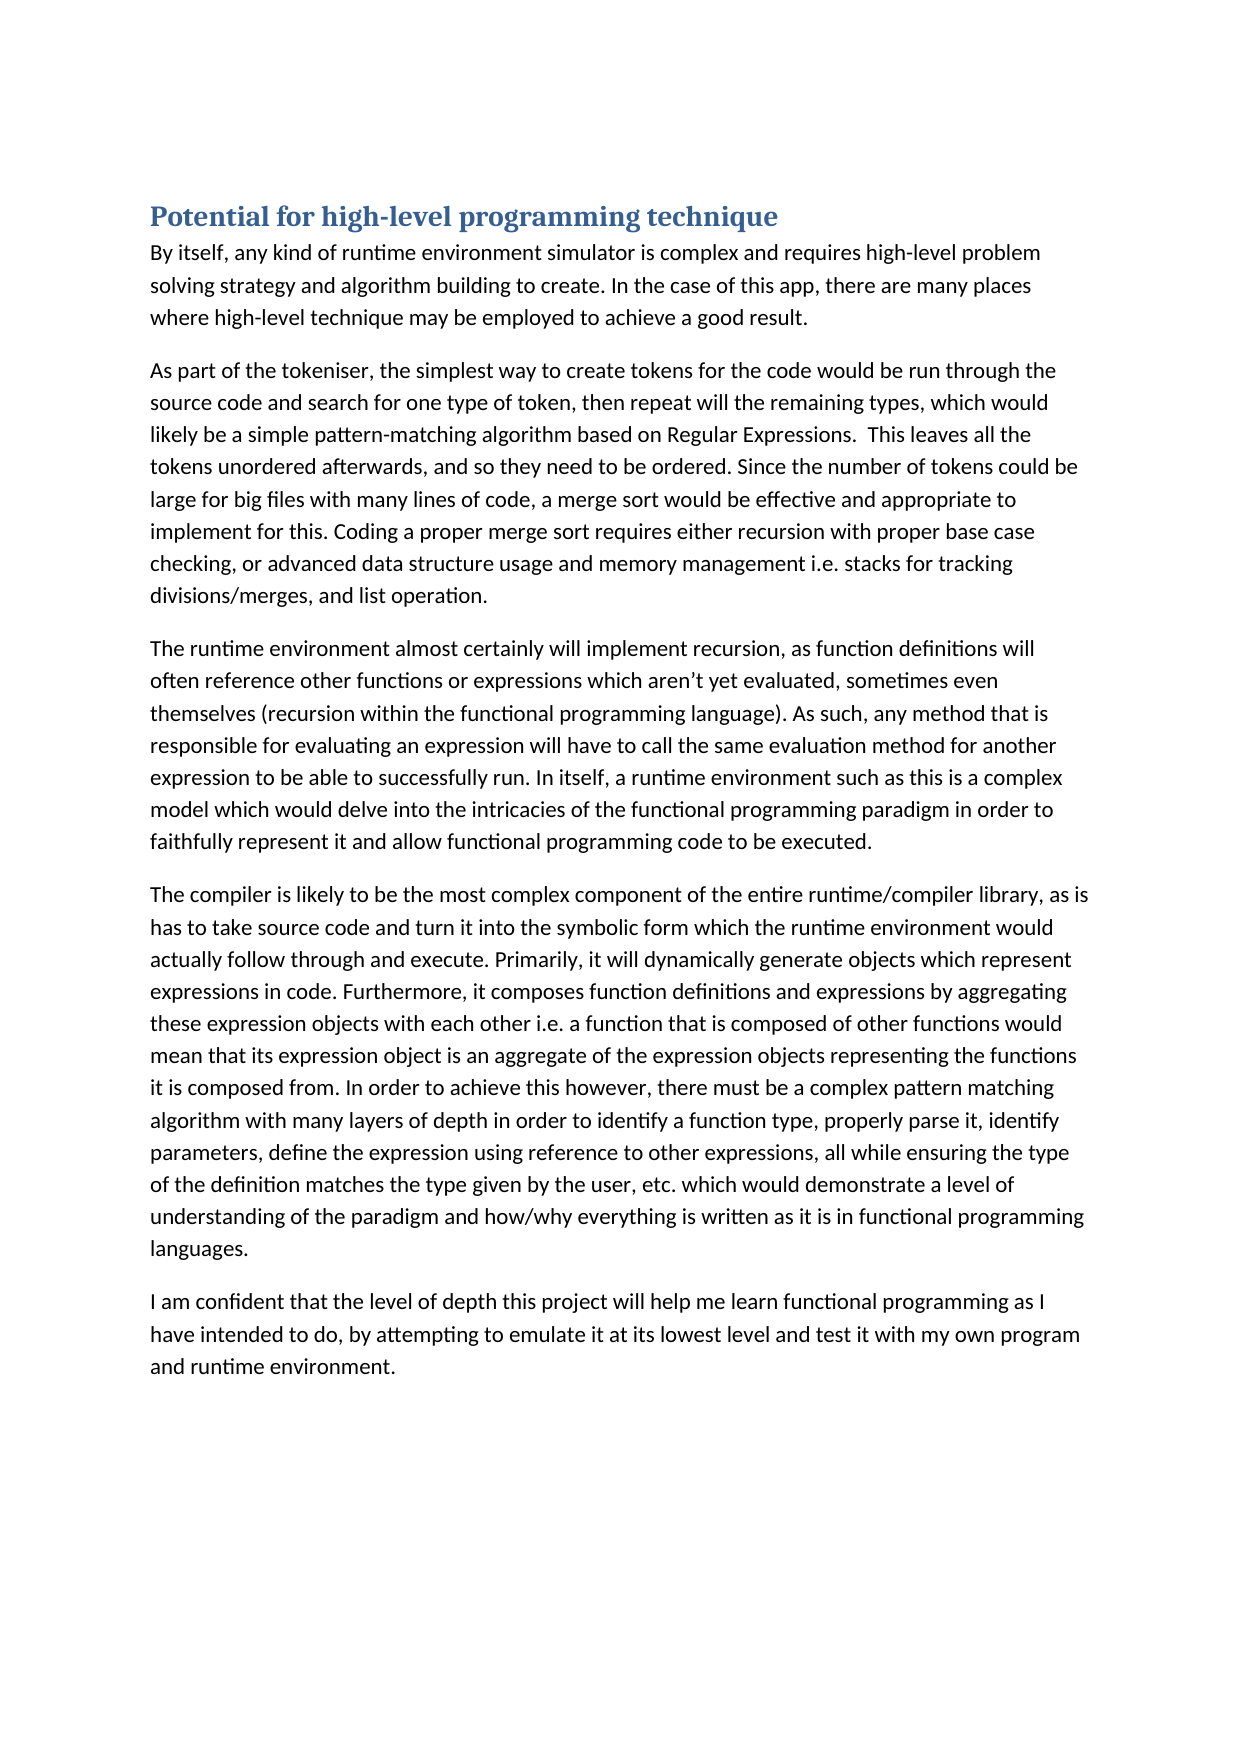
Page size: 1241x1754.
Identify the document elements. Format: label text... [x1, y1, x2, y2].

subtitle Potential for high-level programming technique [150, 200, 1090, 233]
text As part of the tokeniser, the simplest way to create tokens for the code would be run through the source code and search for one type of token, then repeat will the remaining types, which would likely be a simple pattern-matching algorithm based on Regular Expressions. This leaves all the tokens unordered afterwards, and so they need to be ordered. Since the number of tokens could be large for big files with many lines of code, a merge sort would be effective and appropriate to implement for this. Coding a proper merge sort requires either recursion with proper base case checking, or advanced data structure usage and memory management i.e. stacks for tracking divisions/merges, and list operation. [150, 356, 1090, 609]
text The runtime environment almost certainly will implement recursion, as function definitions will often reference other functions or expressions which aren’t yet evaluated, sometimes even themselves (recursion within the functional programming language). As such, any method that is responsible for evaluating an expression will have to call the same evaluation method for another expression to be able to successfully run. In itself, a runtime environment such as this is a complex model which would delve into the intricacies of the functional programming paradigm in order to faithfully represent it and allow functional programming code to be executed. [150, 634, 1090, 855]
text The compiler is likely to be the most complex component of the entire runtime/compiler library, as is has to take source code and turn it into the symbolic form which the runtime environment would actually follow through and execute. Primarily, it will dynamically generate objects which represent expressions in code. Furthermore, it composes function definitions and expressions by aggregating these expression objects with each other i.e. a function that is composed of other functions would mean that its expression object is an aggregate of the expression objects representing the functions it is composed from. In order to achieve this however, there must be a complex pattern matching algorithm with many layers of depth in order to identify a function type, properly parse it, identify parameters, define the expression using reference to other expressions, all while ensuring the type of the definition matches the type given by the user, etc. which would demonstrate a level of understanding of the paradigm and how/why everything is written as it is in functional programming languages. [150, 880, 1090, 1262]
text I am confident that the level of depth this project will help me learn functional programming as I have intended to do, by attempting to emulate it at its lowest level and test it with my own program and runtime environment. [150, 1287, 1090, 1380]
text By itself, any kind of runtime environment simulator is complex and requires high-level problem solving strategy and algorithm building to create. In the case of this app, there are many places where high-level technique may be employed to achieve a good result. [150, 238, 1090, 331]
